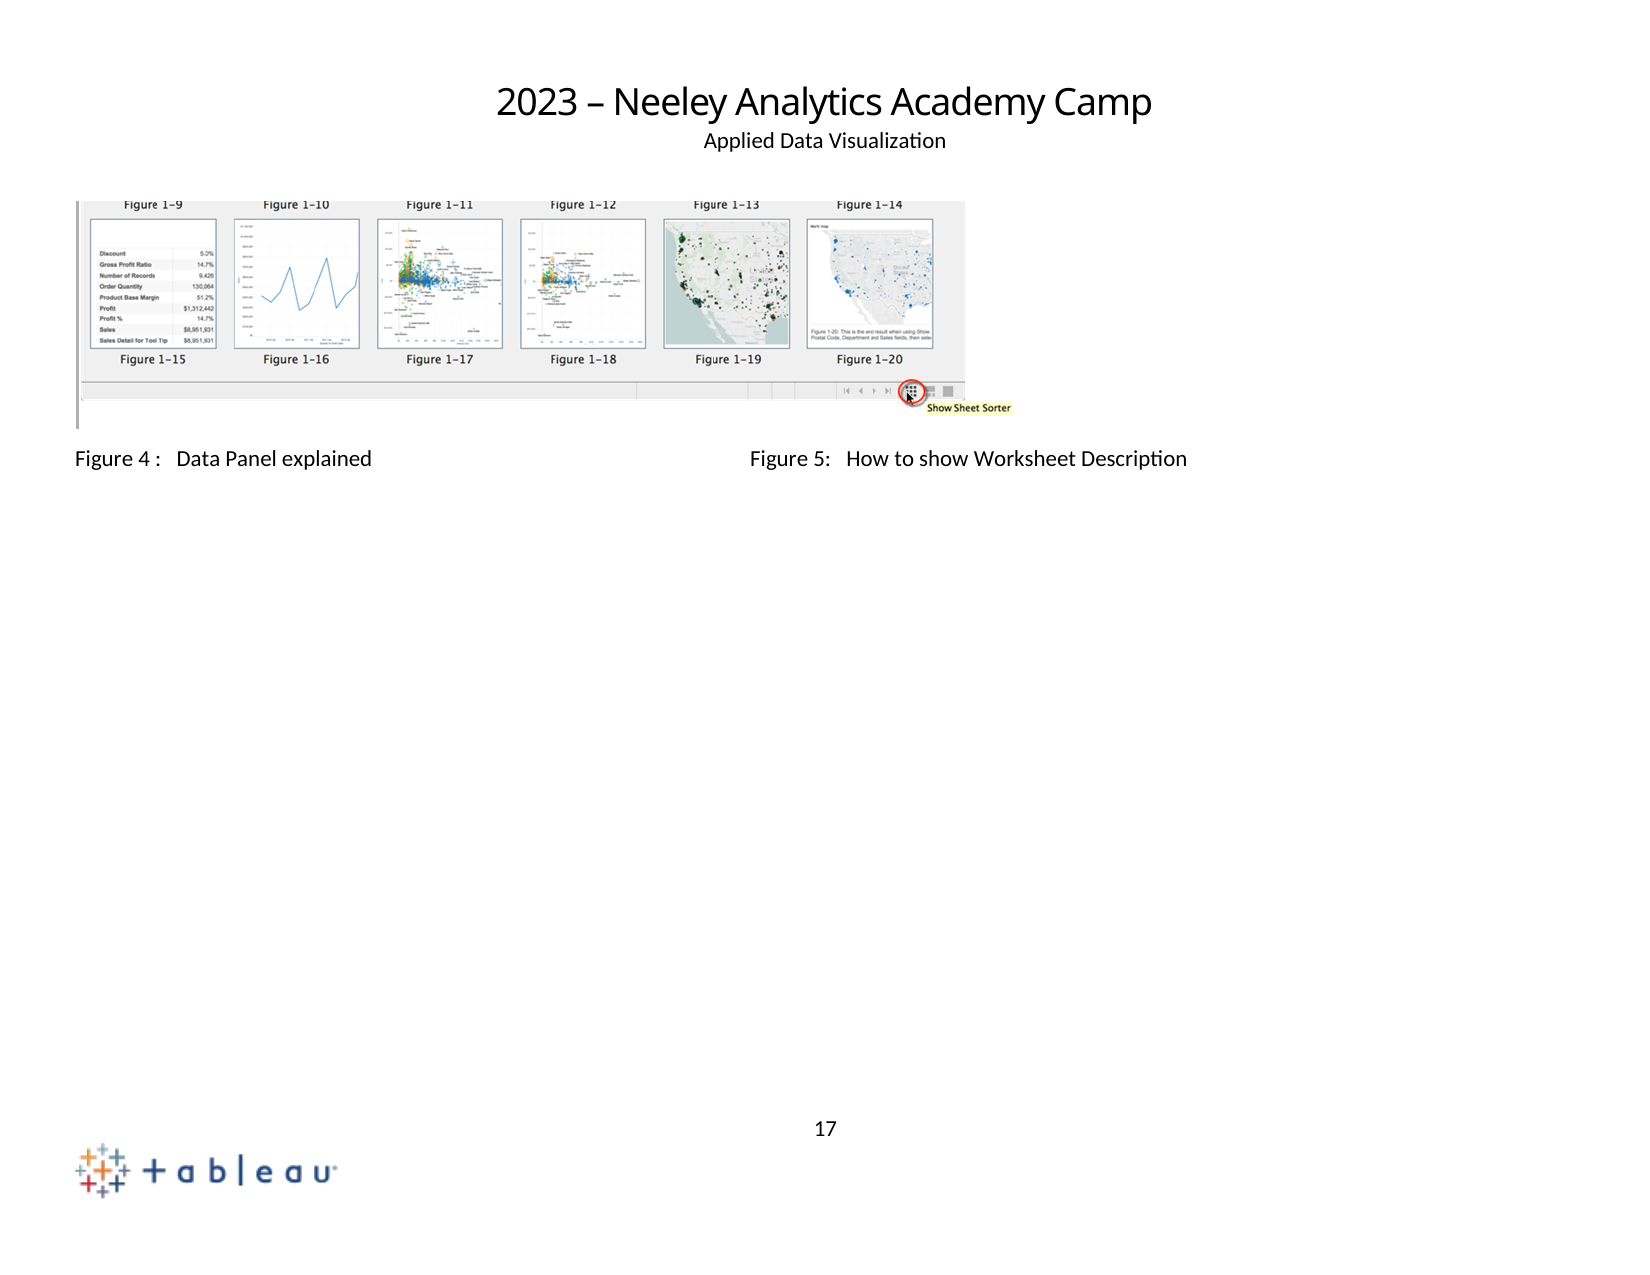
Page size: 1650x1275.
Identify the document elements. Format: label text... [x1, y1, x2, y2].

text Figure 4 : Data Panel explained Figure 5: How to show Worksheet Description [75, 444, 1575, 472]
picture [75, 1142, 338, 1200]
picture [75, 201, 1033, 429]
